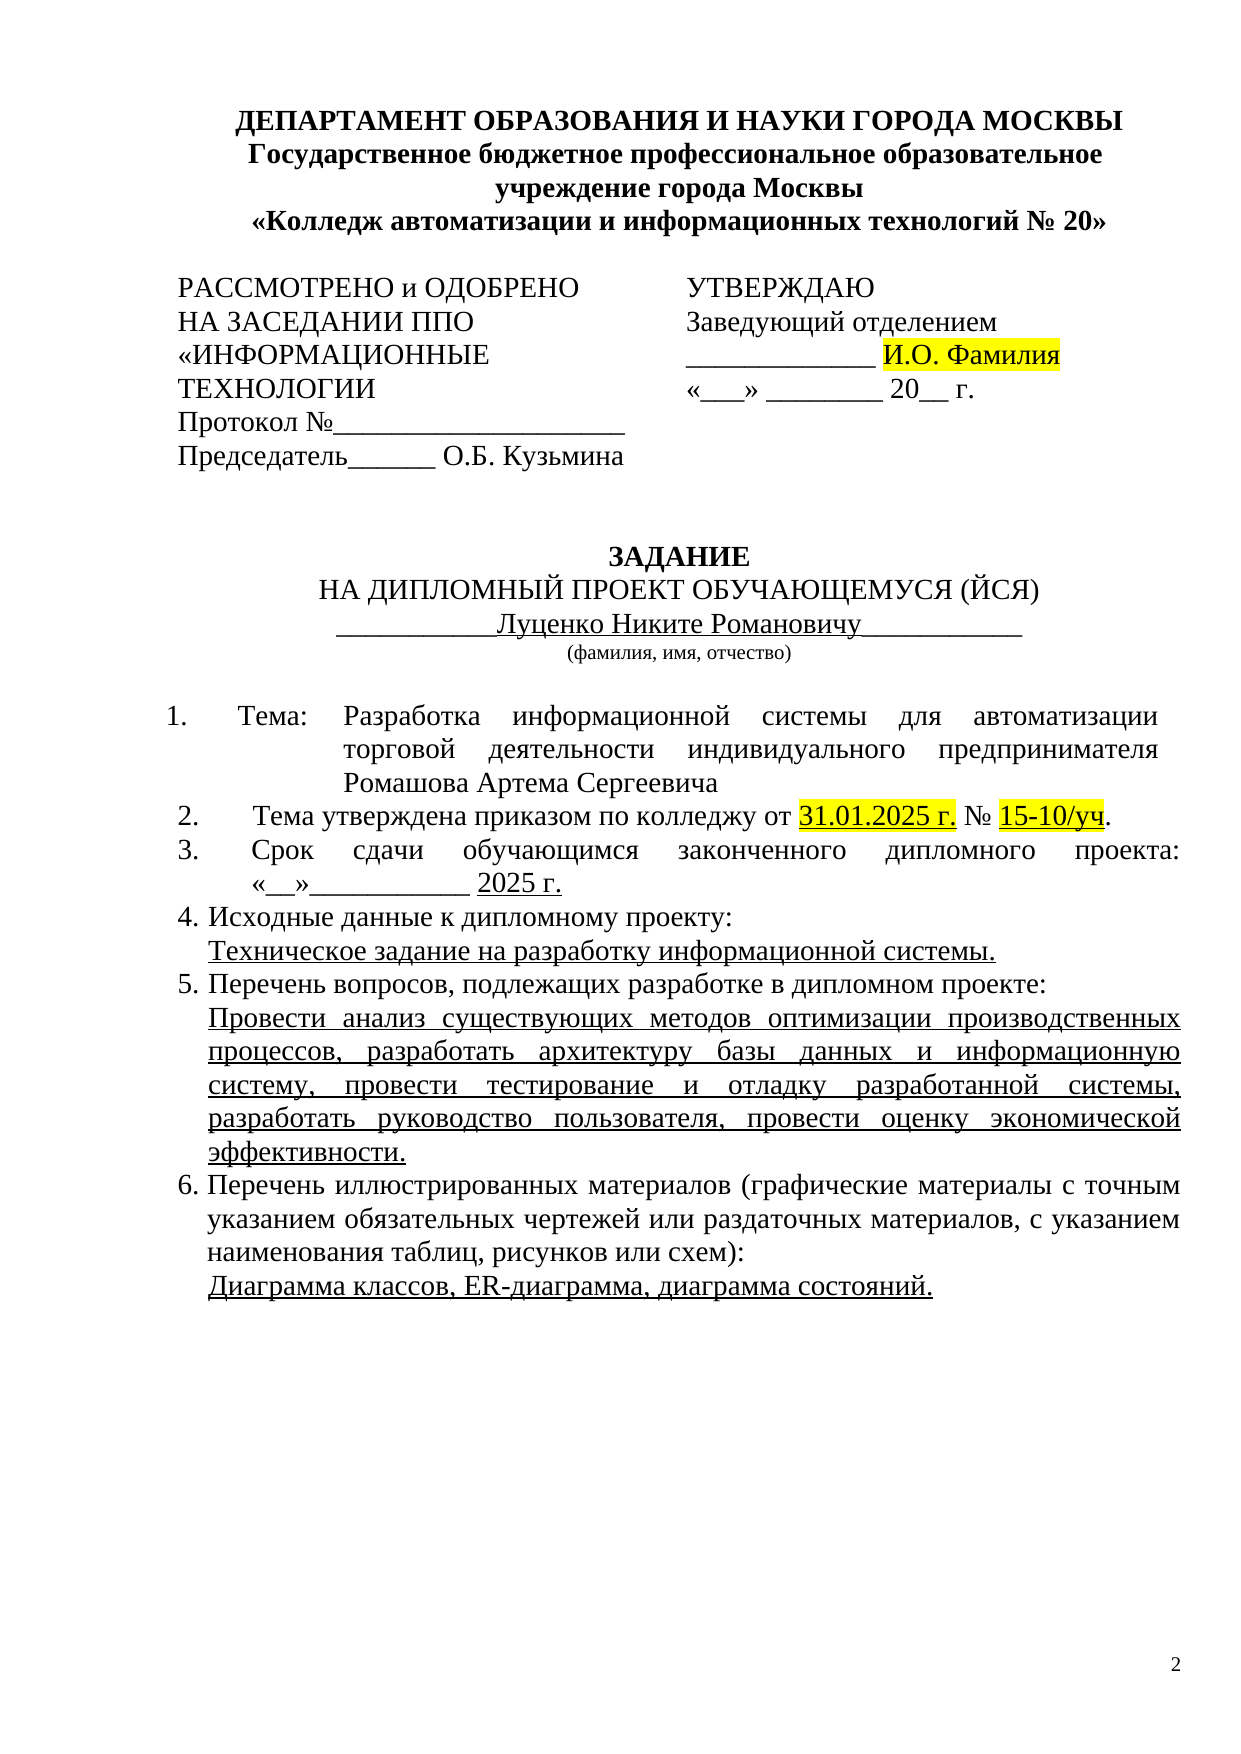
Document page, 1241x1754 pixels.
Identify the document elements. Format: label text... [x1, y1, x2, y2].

text Провести анализ существующих методов оптимизации производственных процессов, разработать архитектуру базы данных и информационную систему, провести тестирование и отладку разработанной системы, разработать руководство пользователя, провести оценку экономической эффективности. [208, 1030, 1181, 1062]
text (фамилия, имя, отчество) [177, 639, 1181, 664]
list Техническое задание на разработку информационной системы. [208, 933, 1181, 966]
text ЗАДАНИЕ [177, 539, 1181, 572]
text Государственное бюджетное профессиональное образовательное учреждение города Москвы [177, 136, 1181, 203]
text ДЕПАРТАМЕНТ ОБРАЗОВАНИЯ И НАУКИ ГОРОДА МОСКВЫ [177, 103, 1181, 136]
table_header РАССМОТРЕНО и ОДОБРЕНО НА ЗАСЕДАНИИ ППО «ИНФОРМАЦИОННЫЕ ТЕХНОЛОГИИ Протокол №____________________ Председатель______ О.Б. Кузьмина [166, 270, 674, 505]
list Срок сдачи обучающимся законченного дипломного проекта: «__»___________ 2025 г. [177, 832, 1181, 899]
table_header Тема: [151, 698, 328, 798]
text Провести анализ существующих методов оптимизации производственных процессов, разработать архитектуру базы данных и информационную систему, провести тестирование и отладку разработанной системы, разработать руководство пользователя, провести оценку экономической эффективности. [208, 1131, 1181, 1167]
table_header УТВЕРЖДАЮ Заведующий отделением _____________ И.О. Фамилия «___» ________ 20__ г. [675, 270, 1170, 505]
list Перечень вопросов, подлежащих разработке в дипломном проекте: [177, 966, 1181, 1000]
list Исходные данные к дипломному проекту: [177, 899, 1181, 933]
table_header Разработка информационной системы для автоматизации торговой деятельности индивидуального предпринимателя Ромашова Артема Сергеевича [329, 698, 1170, 798]
text Провести анализ существующих методов оптимизации производственных процессов, разработать архитектуру базы данных и информационную систему, провести тестирование и отладку разработанной системы, разработать руководство пользователя, провести оценку экономической эффективности. [208, 1000, 1181, 1029]
text «Колледж автоматизации и информационных технологий № 20» [177, 203, 1181, 237]
list Перечень иллюстрированных материалов (графические материалы с точным указанием обязательных чертежей или раздаточных материалов, с указанием наименования таблиц, рисунков или схем): [177, 1167, 1181, 1268]
list Тема утверждена приказом по колледжу от 31.01.2025 г. № 15-10/уч. [177, 798, 1181, 832]
text НА ДИПЛОМНЫЙ ПРОЕКТ ОБУЧАЮЩЕМУСЯ (ЙСЯ) [177, 572, 1181, 606]
text Провести анализ существующих методов оптимизации производственных процессов, разработать архитектуру базы данных и информационную систему, провести тестирование и отладку разработанной системы, разработать руководство пользователя, провести оценку экономической эффективности. [208, 1098, 1181, 1129]
text Провести анализ существующих методов оптимизации производственных процессов, разработать архитектуру базы данных и информационную систему, провести тестирование и отладку разработанной системы, разработать руководство пользователя, провести оценку экономической эффективности. [208, 1064, 1181, 1096]
text ___________Луценко Никите Романовичу___________ [177, 606, 1181, 639]
text Диаграмма классов, ER-диаграмма, диаграмма состояний. [177, 1268, 1181, 1302]
